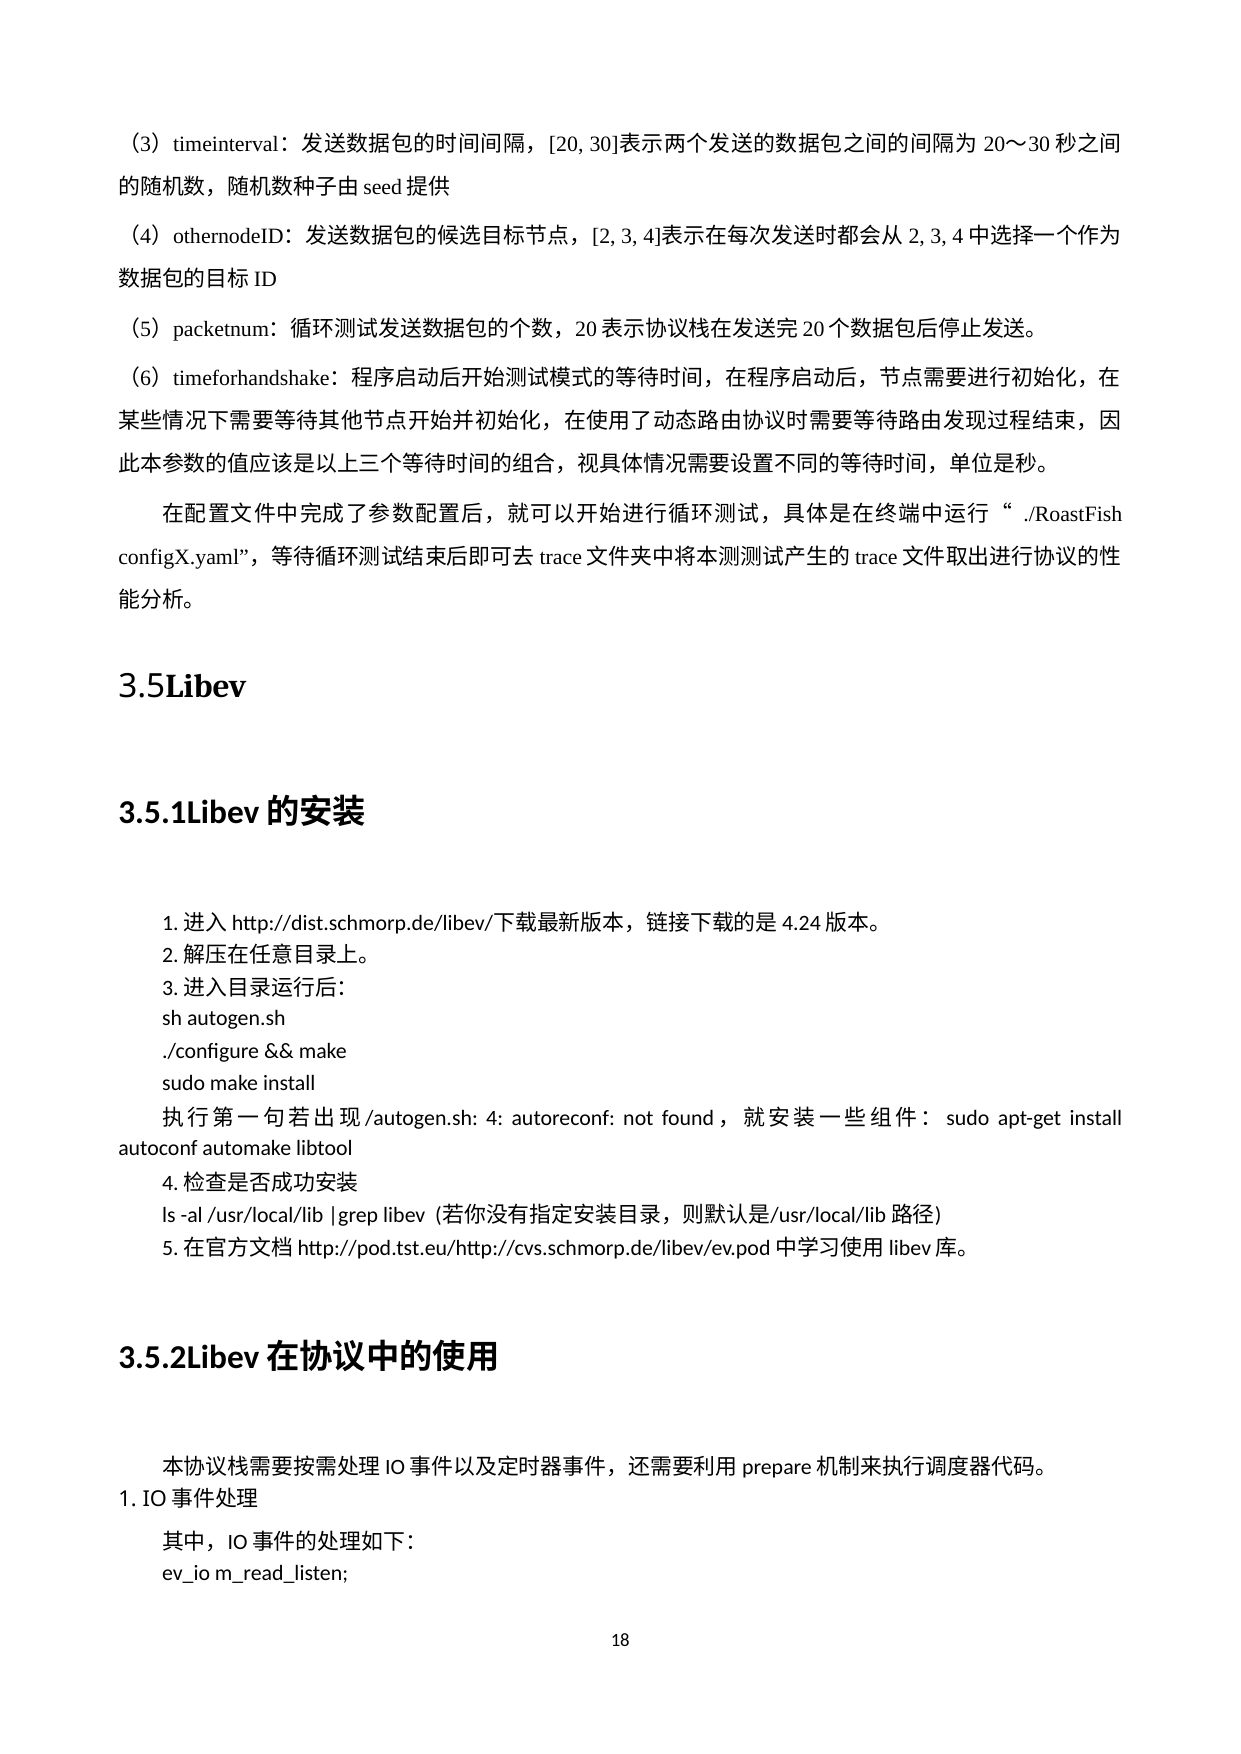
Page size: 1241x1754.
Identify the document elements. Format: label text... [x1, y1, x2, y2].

list 解压在任意目录上。 [118, 937, 1122, 969]
list timeinterval：发送数据包的时间间隔，[20, 30]表示两个发送的数据包之间的间隔为20～30秒之间的随机数，随机数种子由seed提供 [118, 125, 1122, 201]
list othernodeID：发送数据包的候选目标节点，[2, 3, 4]表示在每次发送时都会从2, 3, 4中选择一个作为数据包的目标ID [118, 218, 1122, 293]
list 检查是否成功安装 [118, 1164, 1122, 1197]
list 进入目录运行后： [118, 969, 1122, 1002]
text ev_io m_read_listen; [118, 1556, 1122, 1589]
list timeforhandshake：程序启动后开始测试模式的等待时间，在程序启动后，节点需要进行初始化，在某些情况下需要等待其他节点开始并初始化，在使用了动态路由协议时需要等待路由发现过程结束，因此本参数的值应该是以上三个等待时间的组合，视具体情况需要设置不同的等待时间，单位是秒。 [118, 360, 1122, 478]
text 其中，IO事件的处理如下： [118, 1524, 1122, 1556]
text ls -al /usr/local/lib |grep libev (若你没有指定安装目录，则默认是/usr/local/lib 路径) [118, 1197, 1122, 1229]
list 在官方文档http://pod.tst.eu/http://cvs.schmorp.de/libev/ev.pod中学习使用libev库。 [118, 1229, 1122, 1262]
text sh autogen.sh [118, 1002, 1122, 1034]
text sudo make install [118, 1067, 1122, 1099]
text 本协议栈需要按需处理IO事件以及定时器事件，还需要利用prepare机制来执行调度器代码。 [118, 1448, 1122, 1481]
list packetnum：循环测试发送数据包的个数，20表示协议栈在发送完20个数据包后停止发送。 [118, 310, 1122, 343]
subtitle Libev的安装 [118, 777, 1122, 842]
subtitle IO事件处理 [118, 1481, 1122, 1513]
text 执行第一句若出现/autogen.sh: 4: autoreconf: not found，就安装一些组件：sudo apt-get install autoconf automake libtool [118, 1099, 1122, 1164]
text 在配置文件中完成了参数配置后，就可以开始进行循环测试，具体是在终端中运行“ ./RoastFish configX.yaml”，等待循环测试结束后即可去trace文件夹中将本测测试产生的trace文件取出进行协议的性能分析。 [118, 495, 1122, 614]
subtitle Libev [118, 652, 1122, 717]
text ./configure && make [118, 1034, 1122, 1067]
list 进入http://dist.schmorp.de/libev/下载最新版本，链接下载的是4.24版本。 [118, 904, 1122, 937]
subtitle Libev在协议中的使用 [118, 1321, 1122, 1386]
